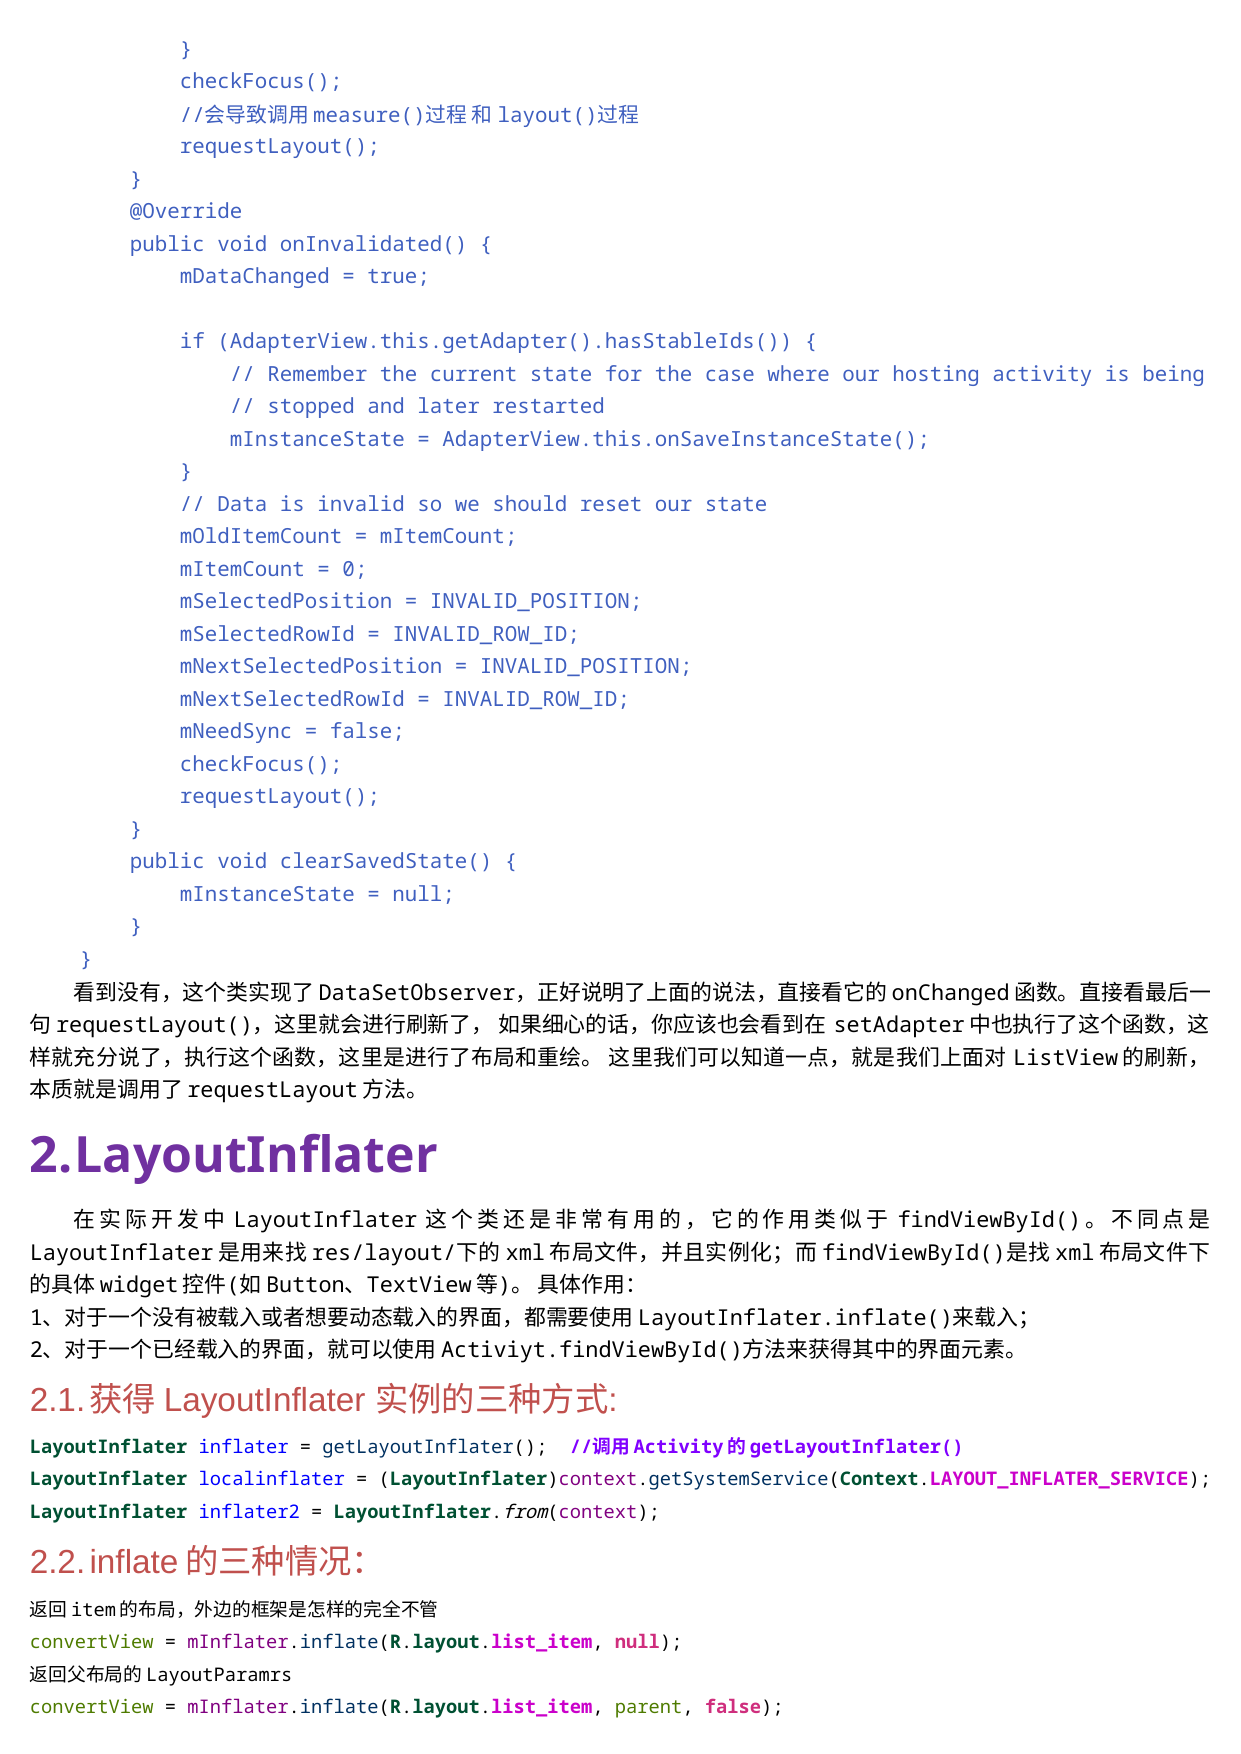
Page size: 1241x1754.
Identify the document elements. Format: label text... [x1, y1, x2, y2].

text requestLayout(); [29, 779, 1211, 812]
text } [29, 32, 1211, 64]
subtitle 获得 LayoutInflater 实例的三种方式: [29, 1364, 1211, 1429]
subtitle LayoutInflater [29, 1104, 1211, 1202]
text mNextSelectedPosition = INVALID_POSITION; [29, 649, 1211, 682]
text public void clearSavedState() { [29, 844, 1211, 877]
text convertView = mInflater.inflate(R.layout.list_item, parent, false); [29, 1689, 1211, 1722]
text 在实际开发中LayoutInflater这个类还是非常有用的，它的作用类似于findViewById()。不同点是LayoutInflater是用来找res/layout/下的xml布局文件，并且实例化；而findViewById()是找xml布局文件下的具体widget控件(如Button、TextView等)。 具体作用： [29, 1202, 1211, 1299]
text public void onInvalidated() { [29, 227, 1211, 259]
text } [29, 909, 1211, 942]
text LayoutInflater localinflater = (LayoutInflater)context.getSystemService(Context.LAYOUT_INFLATER_SERVICE); [29, 1462, 1211, 1494]
text requestLayout(); [29, 129, 1211, 162]
text mOldItemCount = mItemCount; [29, 519, 1211, 552]
text 返回item的布局，外边的框架是怎样的完全不管 [29, 1592, 1211, 1624]
text mInstanceState = null; [29, 877, 1211, 909]
text 2、对于一个已经载入的界面，就可以使用Activiyt.findViewById()方法来获得其中的界面元素。 [29, 1332, 1211, 1364]
text } [29, 162, 1211, 194]
text 看到没有，这个类实现了DataSetObserver，正好说明了上面的说法，直接看它的onChanged函数。直接看最后一句requestLayout()，这里就会进行刷新了， 如果细心的话，你应该也会看到在setAdapter中也执行了这个函数，这样就充分说了，执行这个函数，这里是进行了布局和重绘。 这里我们可以知道一点，就是我们上面对ListView的刷新，本质就是调用了requestLayout方法。 [29, 974, 1211, 1104]
subtitle inflate的三种情况： [29, 1527, 1211, 1592]
text mSelectedRowId = INVALID_ROW_ID; [29, 617, 1211, 649]
text // stopped and later restarted [29, 389, 1211, 422]
text 返回父布局的LayoutParamrs [29, 1657, 1211, 1689]
text mInstanceState = AdapterView.this.onSaveInstanceState(); [29, 422, 1211, 454]
text mSelectedPosition = INVALID_POSITION; [29, 584, 1211, 617]
text mNeedSync = false; [29, 714, 1211, 747]
text LayoutInflater inflater2 = LayoutInflater.from(context); [29, 1494, 1211, 1527]
text } [29, 454, 1211, 487]
text @Override [29, 194, 1211, 227]
text // Data is invalid so we should reset our state [29, 487, 1211, 519]
text checkFocus(); [29, 747, 1211, 779]
text mNextSelectedRowId = INVALID_ROW_ID; [29, 682, 1211, 714]
text mDataChanged = true; [29, 259, 1211, 292]
text mItemCount = 0; [29, 552, 1211, 584]
text //会导致调用measure()过程 和 layout()过程 [29, 97, 1211, 129]
text } [29, 812, 1211, 844]
text 1、对于一个没有被载入或者想要动态载入的界面，都需要使用LayoutInflater.inflate()来载入； [29, 1299, 1211, 1332]
text convertView = mInflater.inflate(R.layout.list_item, null); [29, 1624, 1211, 1657]
text // Remember the current state for the case where our hosting activity is being [29, 357, 1211, 389]
text checkFocus(); [29, 64, 1211, 97]
text } [29, 942, 1211, 974]
text if (AdapterView.this.getAdapter().hasStableIds()) { [29, 324, 1211, 357]
text LayoutInflater inflater = getLayoutInflater(); //调用Activity的getLayoutInflater() [29, 1429, 1211, 1462]
